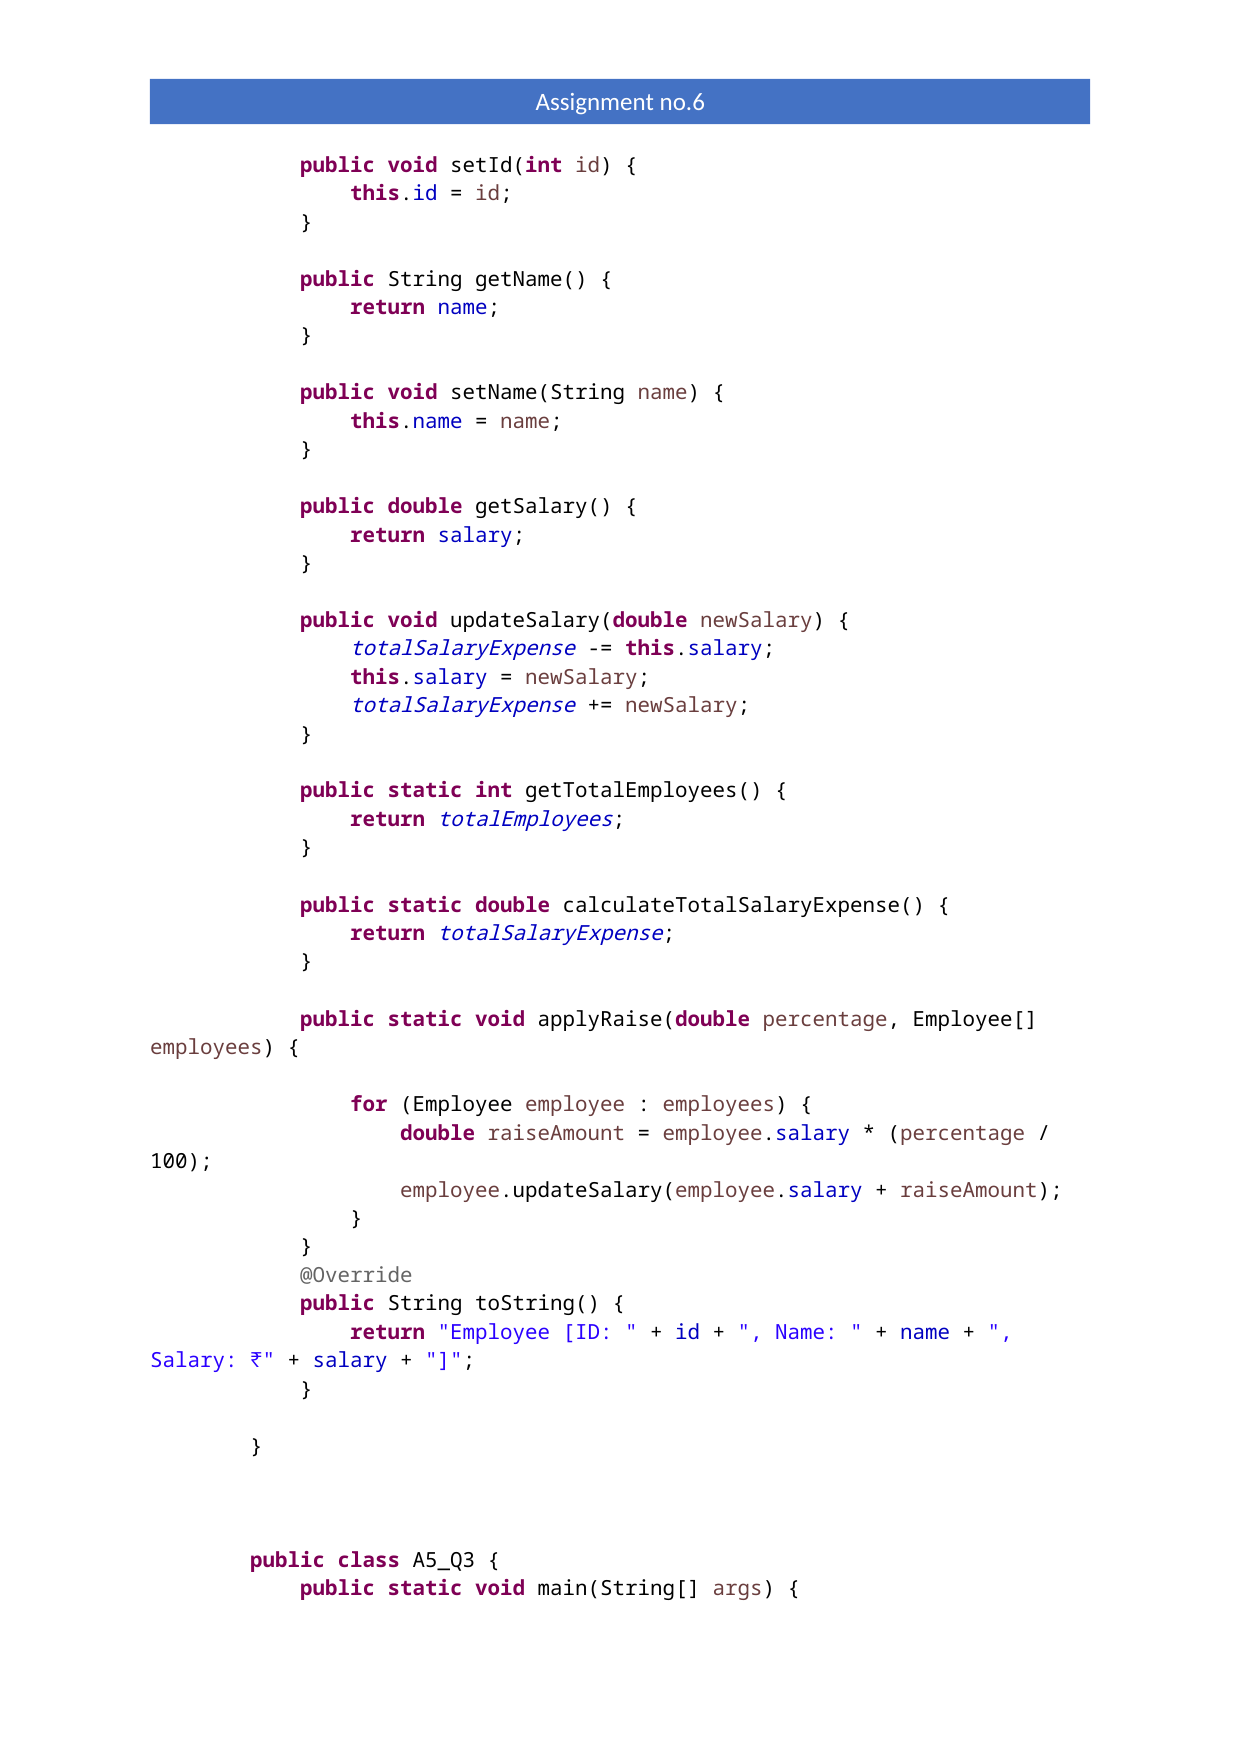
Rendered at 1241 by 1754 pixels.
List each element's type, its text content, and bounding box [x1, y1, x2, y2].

text public static void main(String[] args) { [150, 1573, 1090, 1602]
text public void setName(String name) { [150, 377, 1090, 406]
text } [150, 1431, 1090, 1459]
text totalSalaryExpense += newSalary; [150, 690, 1090, 719]
text public double getSalary() { [150, 491, 1090, 520]
text } [150, 719, 1090, 747]
text public static double calculateTotalSalaryExpense() { [150, 890, 1090, 918]
text this.id = id; [150, 178, 1090, 207]
text } [150, 321, 1090, 349]
text public class A5_Q3 { [150, 1545, 1090, 1573]
text } [150, 207, 1090, 235]
text return totalSalaryExpense; [150, 918, 1090, 947]
text public String toString() { [150, 1288, 1090, 1317]
text return salary; [150, 520, 1090, 548]
text @Override [150, 1260, 1090, 1288]
text return totalEmployees; [150, 804, 1090, 832]
text } [150, 947, 1090, 975]
text } [150, 434, 1090, 463]
text employee.updateSalary(employee.salary + raiseAmount); [150, 1175, 1090, 1203]
text } [150, 1374, 1090, 1402]
text } [150, 1232, 1090, 1260]
text public void setId(int id) { [150, 150, 1090, 178]
text totalSalaryExpense -= this.salary; [150, 633, 1090, 662]
text for (Employee employee : employees) { [150, 1089, 1090, 1118]
text this.salary = newSalary; [150, 662, 1090, 690]
text } [150, 548, 1090, 577]
text this.name = name; [150, 406, 1090, 434]
text return name; [150, 292, 1090, 321]
text public void updateSalary(double newSalary) { [150, 605, 1090, 633]
text } [150, 1203, 1090, 1232]
text public static void applyRaise(double percentage, Employee[] employees) { [150, 1004, 1090, 1061]
text public String getName() { [150, 264, 1090, 292]
text } [150, 832, 1090, 861]
text return "Employee [ID: " + id + ", Name: " + name + ", Salary: ₹" + salary + "]"; [150, 1317, 1090, 1374]
text double raiseAmount = employee.salary * (percentage / 100); [150, 1118, 1090, 1175]
text public static int getTotalEmployees() { [150, 776, 1090, 804]
